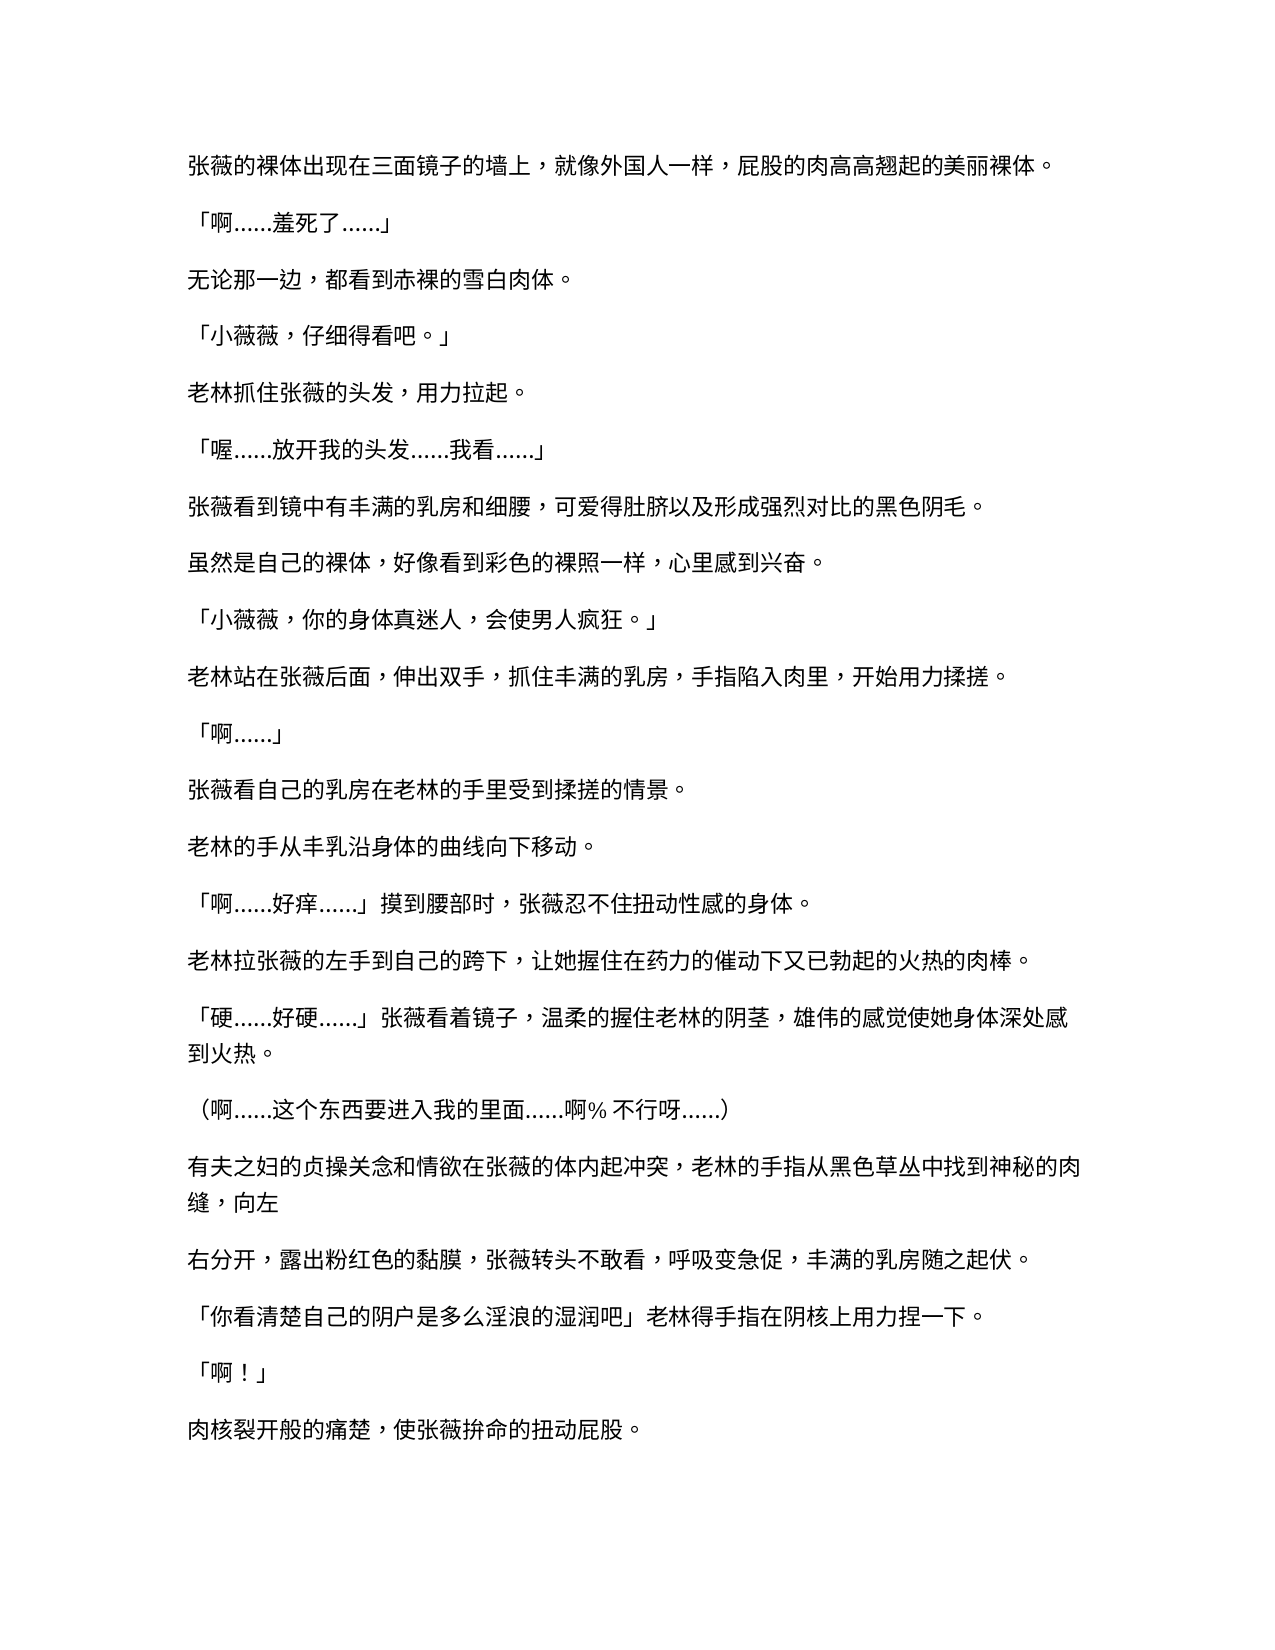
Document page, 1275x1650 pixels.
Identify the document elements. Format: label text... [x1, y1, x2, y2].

text 「小薇薇，你的身体真迷人，会使男人疯狂。」 [187, 604, 1087, 635]
text 老林站在张薇后面，伸出双手，抓住丰满的乳房，手指陷入肉里，开始用力揉搓。 [187, 661, 1087, 692]
text 老林的手从丰乳沿身体的曲线向下移动。 [187, 831, 1087, 862]
text 右分开，露出粉红色的黏膜，张薇转头不敢看，呼吸变急促，丰满的乳房随之起伏。 [187, 1244, 1087, 1275]
text 老林拉张薇的左手到自己的跨下，让她握住在药力的催动下又已勃起的火热的肉棒。 [187, 945, 1087, 976]
text 「小薇薇，仔细得看吧。」 [187, 320, 1087, 352]
text 肉核裂开般的痛楚，使张薇拚命的扭动屁股。 [187, 1414, 1087, 1445]
text 「喔……放开我的头发……我看……」 [187, 434, 1087, 465]
text 张薇看自己的乳房在老林的手里受到揉搓的情景。 [187, 774, 1087, 806]
text 「啊……羞死了……」 [187, 207, 1087, 238]
text 「啊！」 [187, 1357, 1087, 1388]
text （啊……这个东西要进入我的里面……啊% 不行呀……） [187, 1094, 1087, 1126]
text 「硬……好硬……」张薇看着镜子，温柔的握住老林的阴茎，雄伟的感觉使她身体深处感到火热。 [187, 1002, 1087, 1069]
text 「啊……好痒……」摸到腰部时，张薇忍不住扭动性感的身体。 [187, 888, 1087, 919]
text 虽然是自己的裸体，好像看到彩色的裸照一样，心里感到兴奋。 [187, 547, 1087, 579]
text 有夫之妇的贞操关念和情欲在张薇的体内起冲突，老林的手指从黑色草丛中找到神秘的肉缝，向左 [187, 1151, 1087, 1218]
text 「你看清楚自己的阴户是多么淫浪的湿润吧」老林得手指在阴核上用力捏一下。 [187, 1301, 1087, 1332]
text 「啊……」 [187, 718, 1087, 749]
text 无论那一边，都看到赤裸的雪白肉体。 [187, 263, 1087, 295]
text 张薇的裸体出现在三面镜子的墙上，就像外国人一样，屁股的肉高高翘起的美丽裸体。 [187, 150, 1087, 181]
text 老林抓住张薇的头发，用力拉起。 [187, 377, 1087, 408]
text 张薇看到镜中有丰满的乳房和细腰，可爱得肚脐以及形成强烈对比的黑色阴毛。 [187, 491, 1087, 522]
